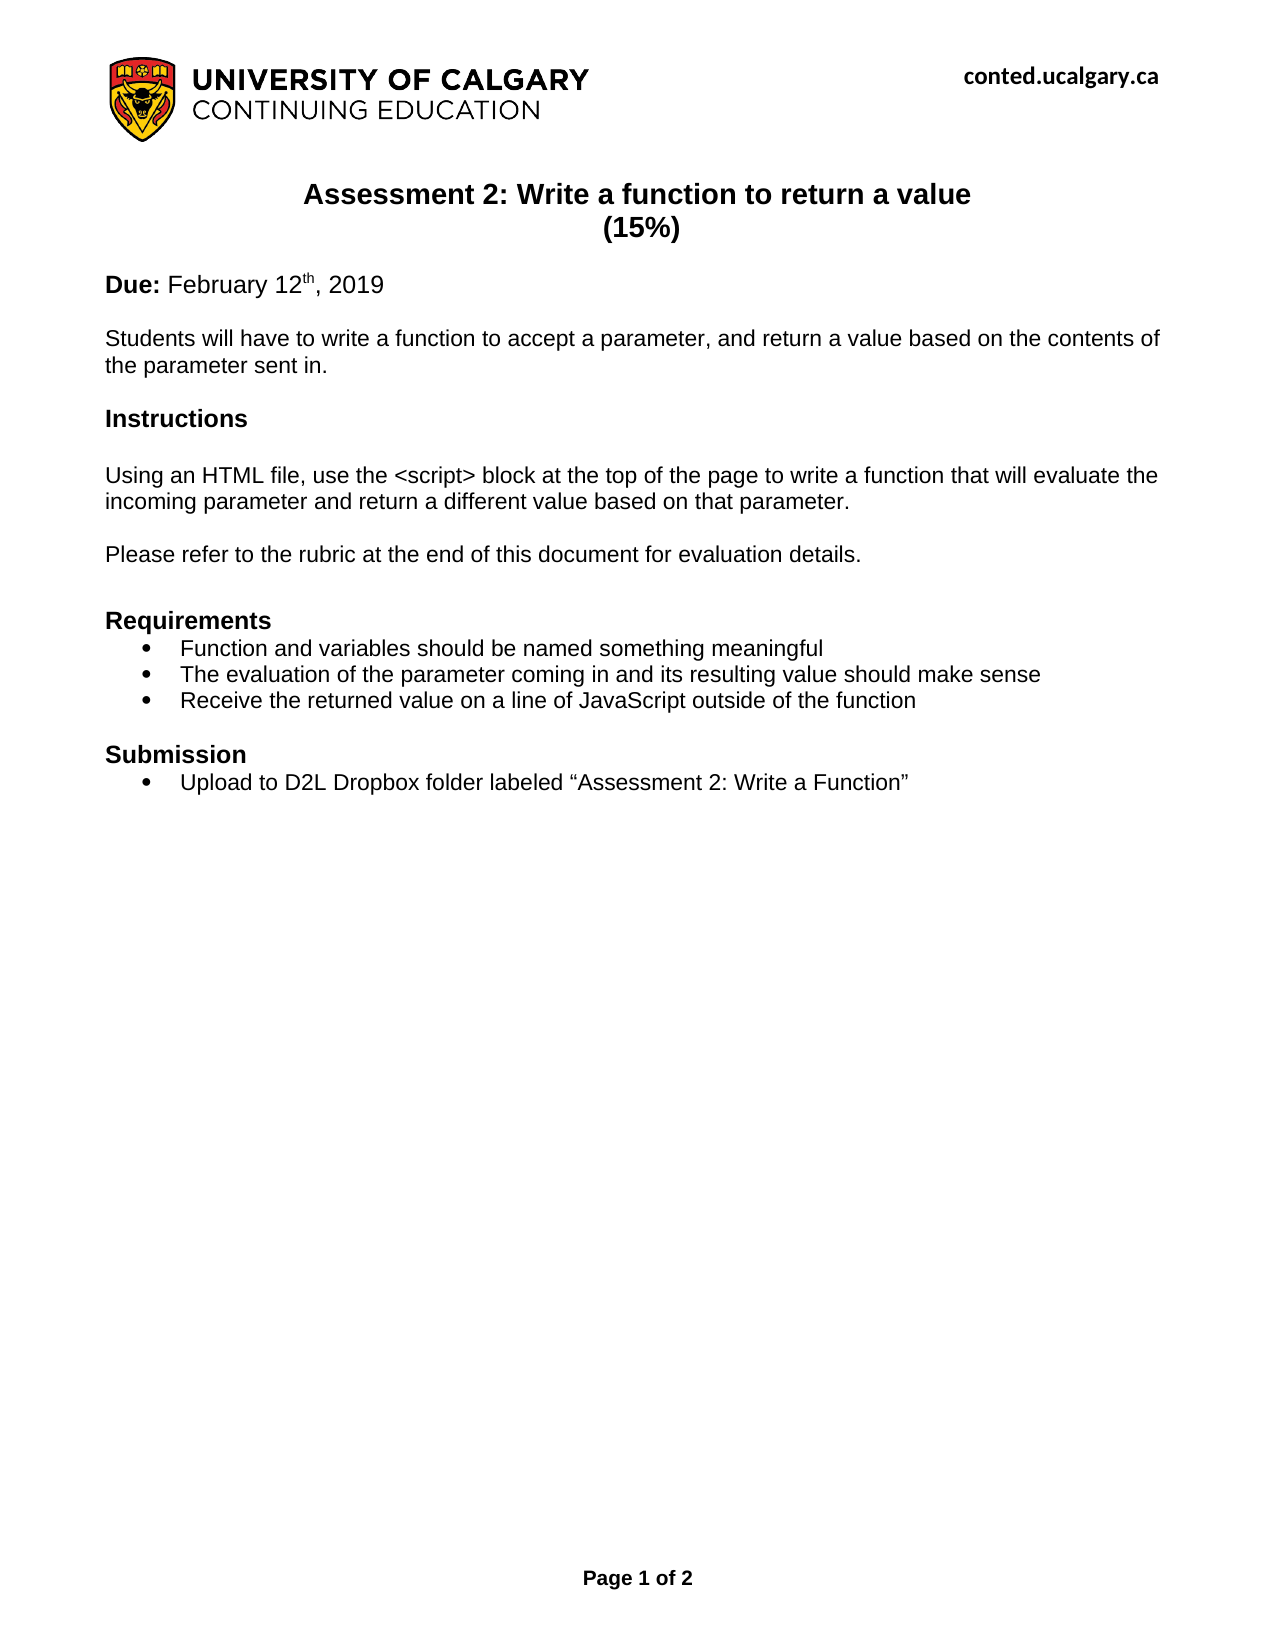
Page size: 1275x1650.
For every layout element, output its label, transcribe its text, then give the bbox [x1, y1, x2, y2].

text Submission [105, 740, 1170, 769]
text Requirements [105, 606, 1170, 635]
text Please refer to the rubric at the end of this document for evaluation details. [105, 541, 1170, 567]
subtitle (15%) [105, 210, 1170, 244]
text Instructions [105, 404, 1170, 433]
list Receive the returned value on a line of JavaScript outside of the function [142, 687, 1170, 740]
text Due: February 12th, 2019 [105, 270, 1170, 299]
picture [109, 57, 589, 142]
list The evaluation of the parameter coming in and its resulting value should make sense [142, 661, 1170, 687]
text Students will have to write a function to accept a parameter, and return a value based on the contents of the parameter sent in. [105, 325, 1170, 378]
list Function and variables should be named something meaningful [142, 635, 1170, 661]
subtitle Assessment 2: Write a function to return a value [105, 177, 1170, 210]
text Using an HTML file, use the <script> block at the top of the page to write a function that will evaluate the incoming parameter and return a different value based on that parameter. [105, 462, 1170, 514]
list Upload to D2L Dropbox folder labeled “Assessment 2: Write a Function” [142, 769, 1170, 795]
